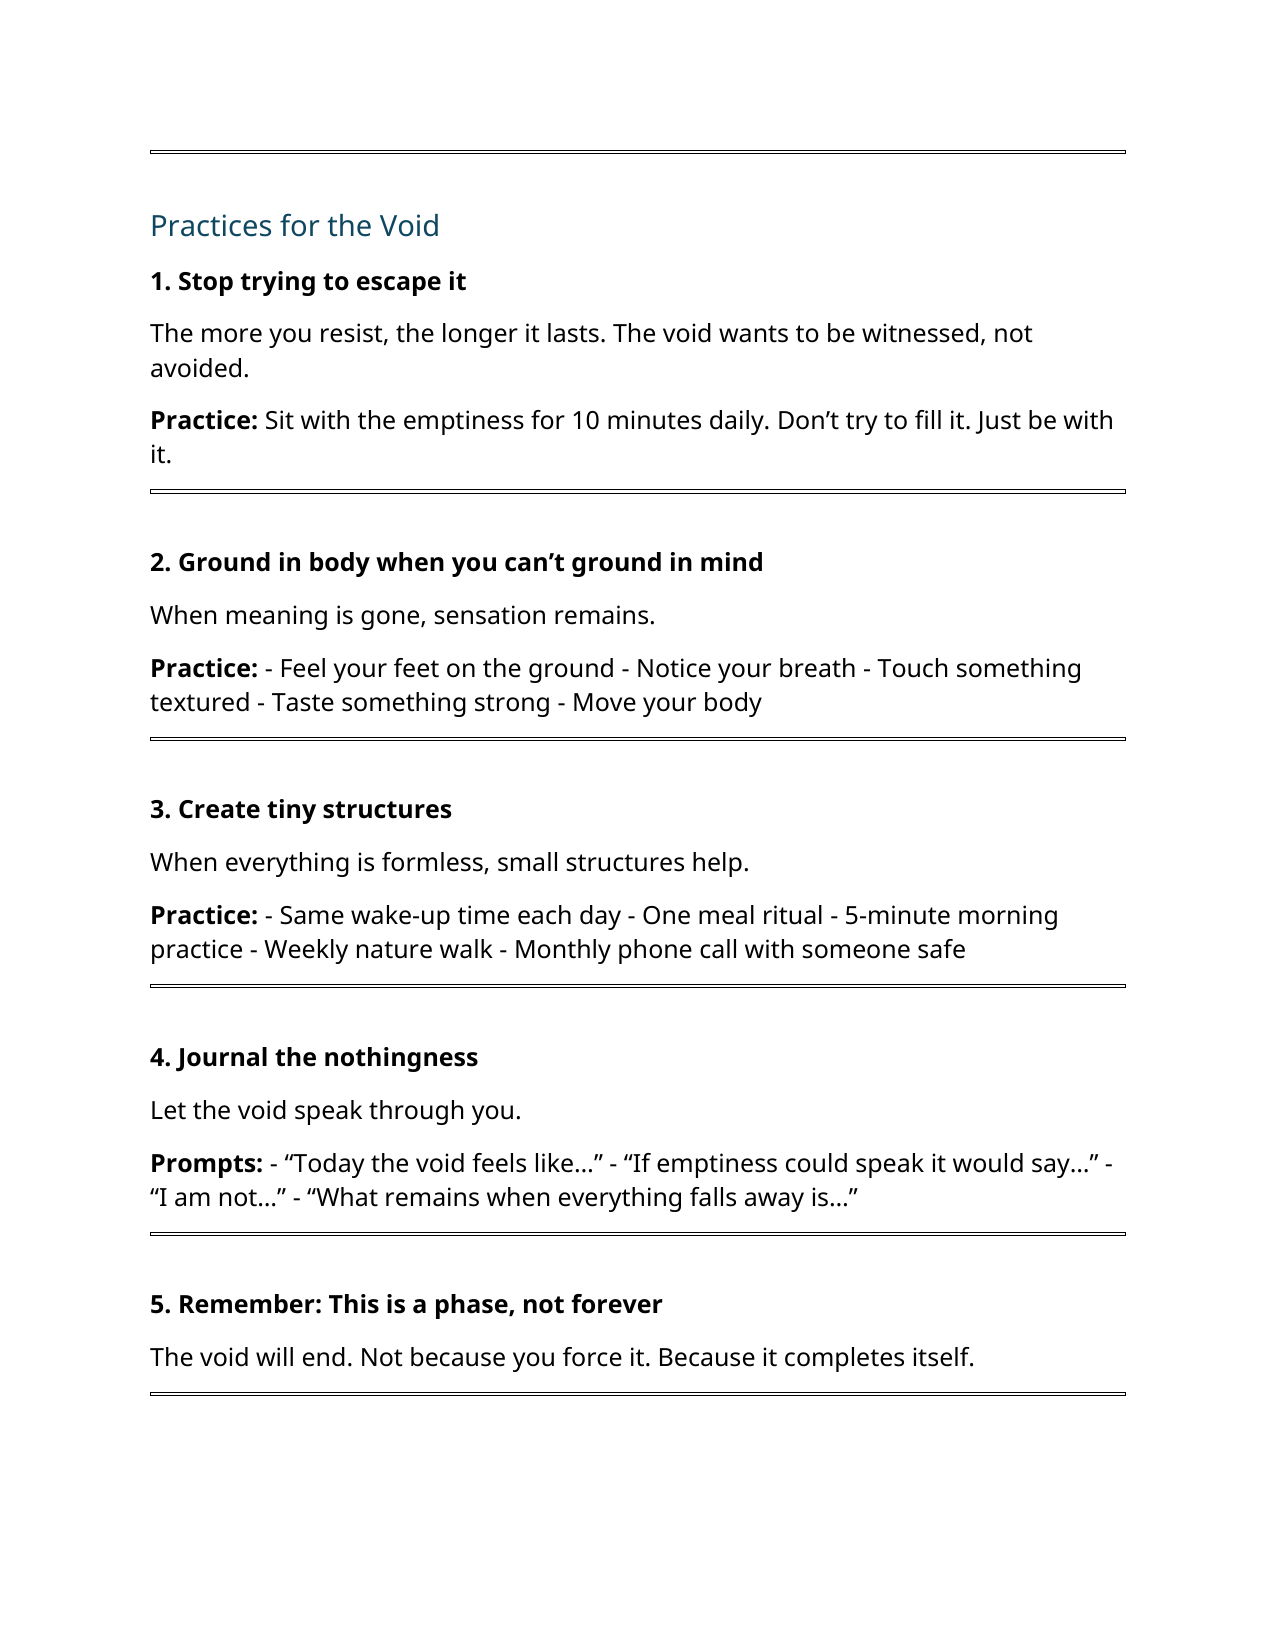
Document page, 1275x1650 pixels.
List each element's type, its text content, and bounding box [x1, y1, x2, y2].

text 1. Stop trying to escape it [150, 263, 1125, 297]
text Prompts: - “Today the void feels like…” - “If emptiness could speak it would say…” - “I am not…” - “What remains when everything falls away is…” [150, 1145, 1125, 1213]
text When everything is formless, small structures help. [150, 845, 1125, 879]
text The void will end. Not because you force it. Because it completes itself. [150, 1340, 1125, 1374]
text Practice: Sit with the emptiness for 10 minutes daily. Don’t try to fill it. Just be with it. [150, 403, 1125, 471]
text 5. Remember: This is a phase, not forever [150, 1287, 1125, 1321]
text Practice: - Same wake-up time each day - One meal ritual - 5-minute morning practice - Weekly nature walk - Monthly phone call with someone safe [150, 898, 1125, 966]
text When meaning is gone, sensation remains. [150, 598, 1125, 632]
text Practice: - Feel your feet on the ground - Notice your breath - Touch something textured - Taste something strong - Move your body [150, 650, 1125, 718]
text 3. Create tiny structures [150, 792, 1125, 826]
text Let the void speak through you. [150, 1092, 1125, 1126]
subtitle Practices for the Void [150, 205, 1125, 244]
text 2. Ground in body when you can’t ground in mind [150, 545, 1125, 579]
text The more you resist, the longer it lasts. The void wants to be witnessed, not avoided. [150, 316, 1125, 384]
text 4. Journal the nothingness [150, 1039, 1125, 1074]
